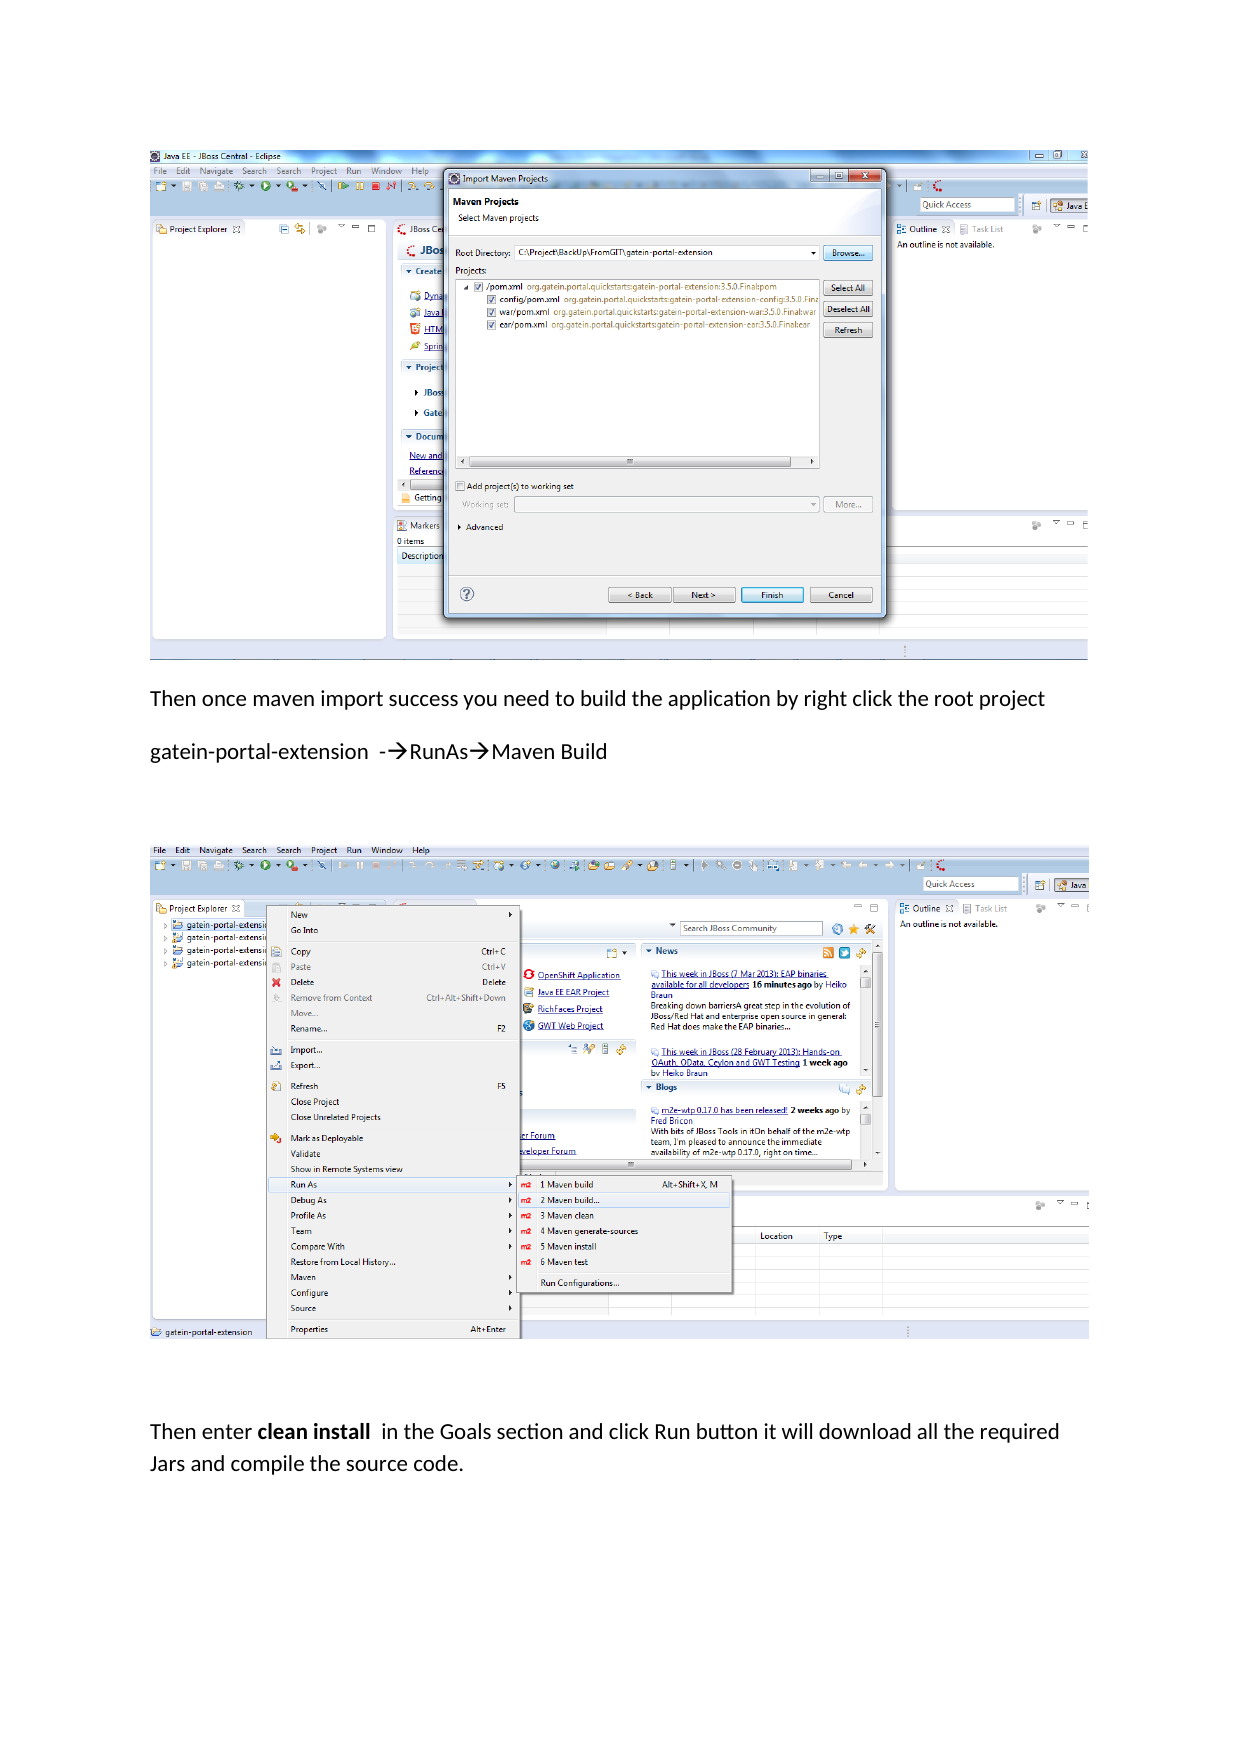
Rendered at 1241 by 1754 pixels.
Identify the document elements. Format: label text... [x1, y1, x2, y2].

text gatein-portal-extension -RunAsMaven Build [150, 737, 1090, 765]
picture [150, 150, 1088, 660]
picture [150, 843, 1089, 1339]
text Then once maven import success you need to build the application by right click the root project [150, 684, 1090, 712]
text Then enter clean install in the Goals section and click Run button it will download all the required Jars and compile the source code. [150, 1417, 1090, 1477]
